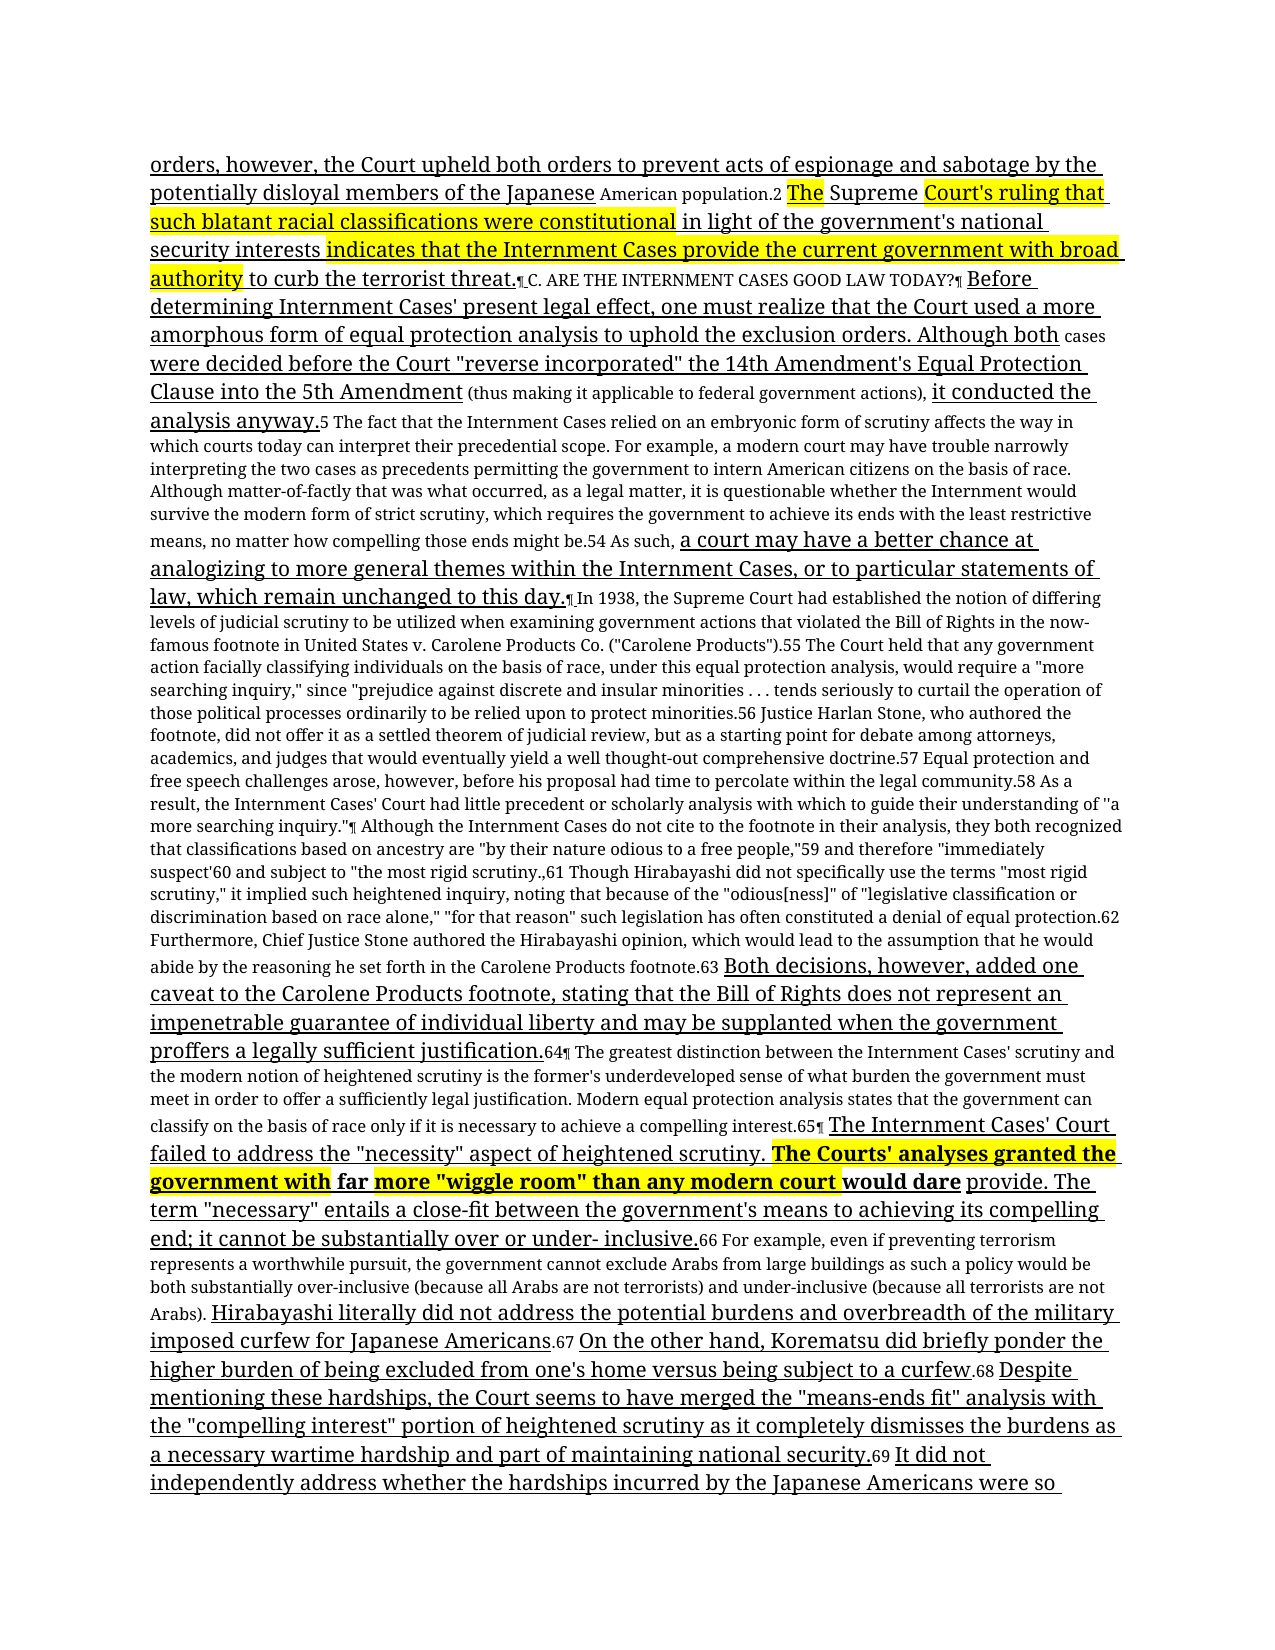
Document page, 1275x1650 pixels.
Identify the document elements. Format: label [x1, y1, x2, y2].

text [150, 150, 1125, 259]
text [150, 261, 1125, 1497]
